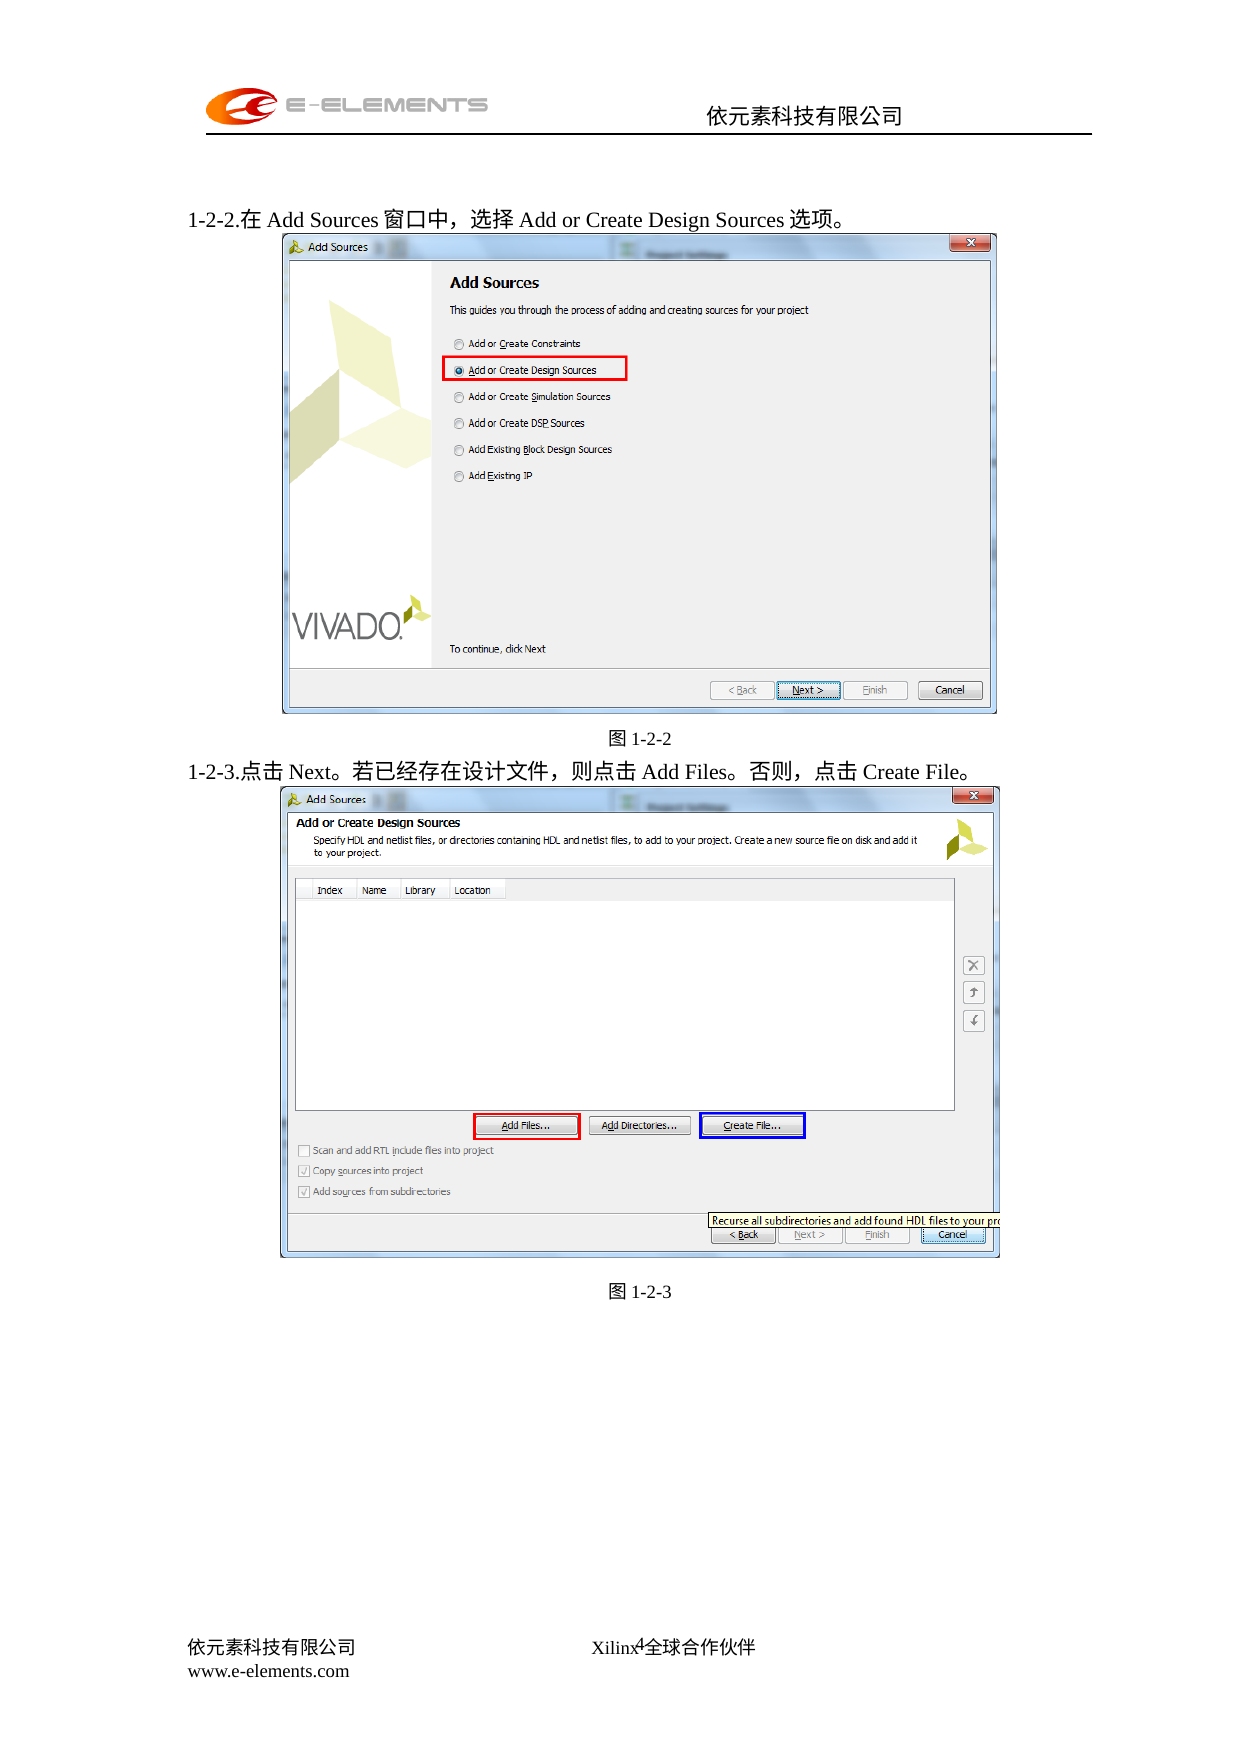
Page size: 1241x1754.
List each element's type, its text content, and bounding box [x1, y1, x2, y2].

text 1-2-2.在Add Sources窗口中，选择Add or Create Design Sources选项。 [187, 201, 1092, 234]
text 图1-2-3 [187, 1274, 1092, 1306]
picture [280, 786, 1000, 1258]
text 1-2-3.点击Next。若已经存在设计文件，则点击Add Files。否则，点击Create File。 [187, 754, 1092, 786]
picture [282, 233, 997, 714]
text 图1-2-2 [187, 721, 1092, 754]
picture [206, 88, 488, 125]
